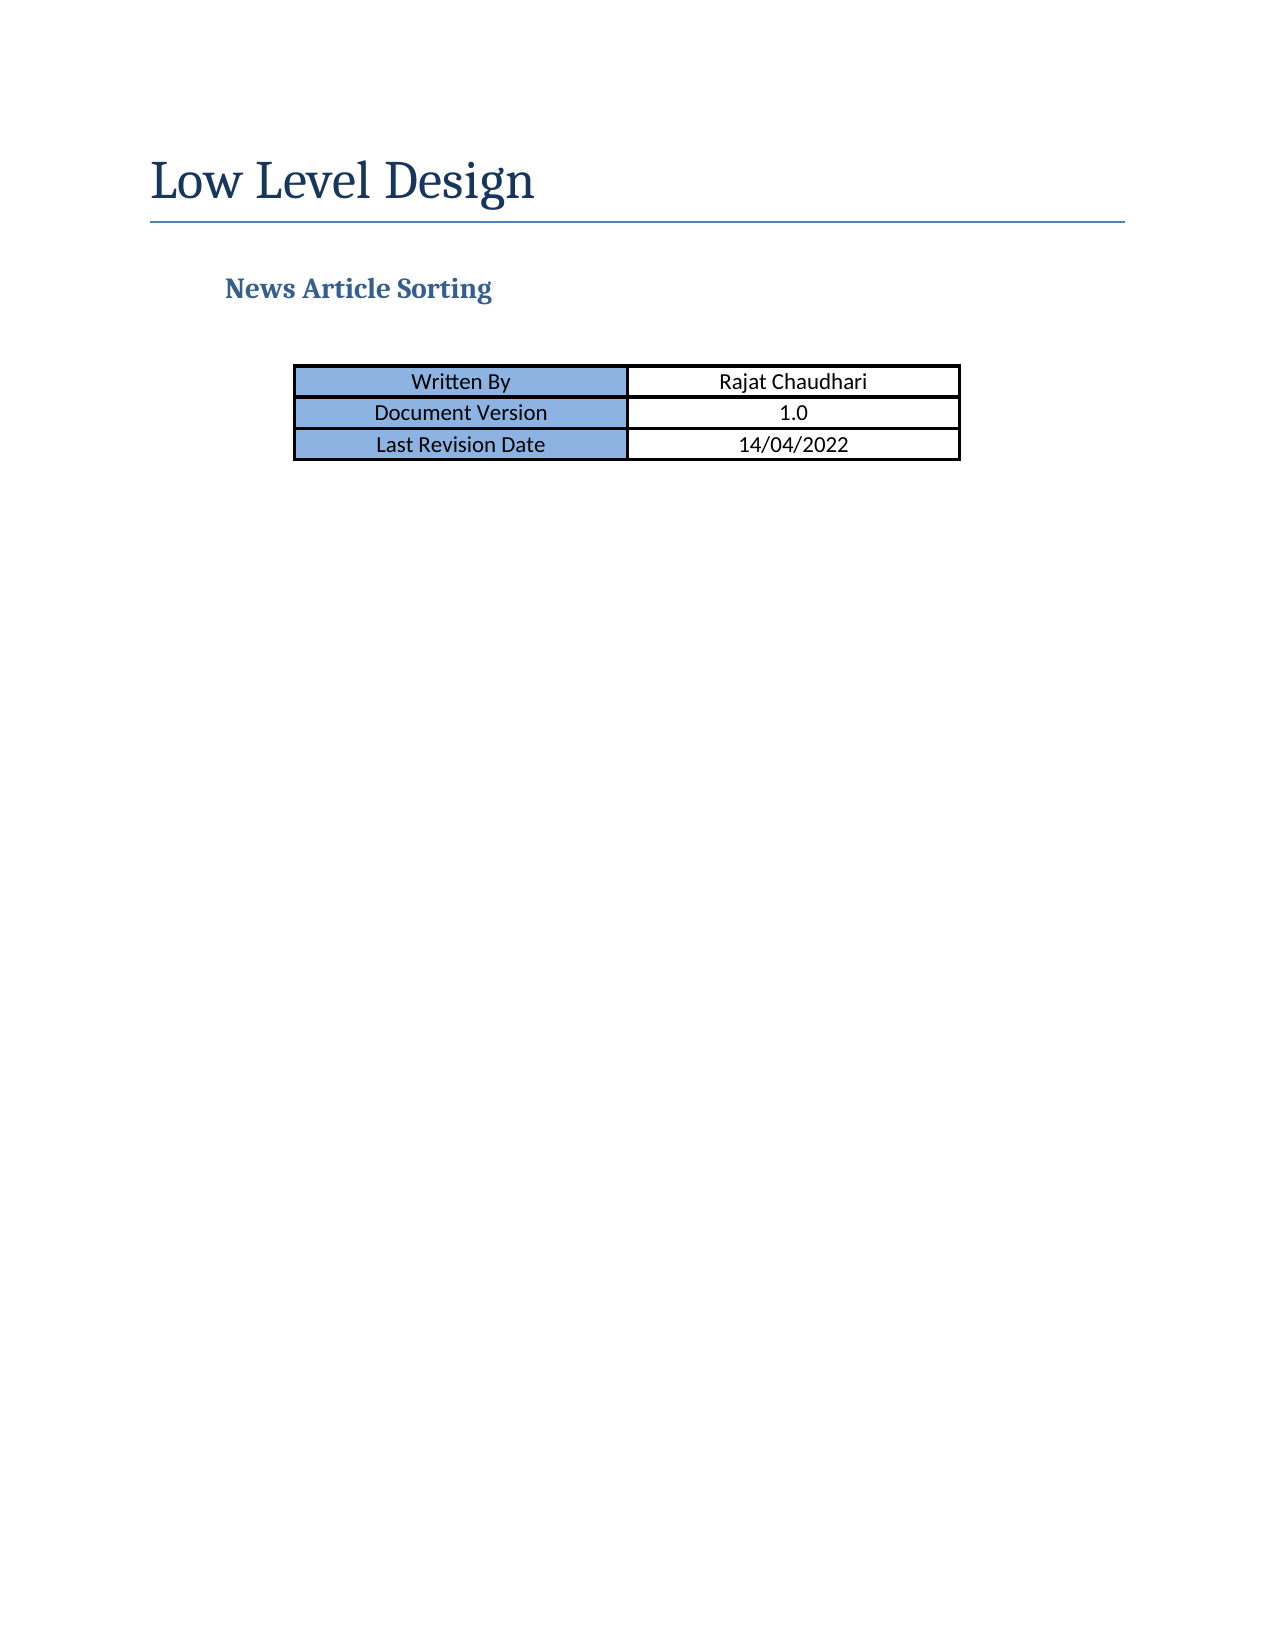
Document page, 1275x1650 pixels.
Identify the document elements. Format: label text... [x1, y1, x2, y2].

table_cell Document Version [296, 399, 626, 427]
title Low Level Design [150, 150, 1125, 221]
table_cell 1.0 [629, 399, 958, 427]
table_cell 14/04/2022 [629, 430, 958, 458]
subtitle News Article Sorting [150, 273, 1125, 306]
table_header Rajat Chaudhari [629, 368, 958, 395]
table_header Written By [296, 368, 626, 395]
table_cell Last Revision Date [296, 430, 626, 458]
